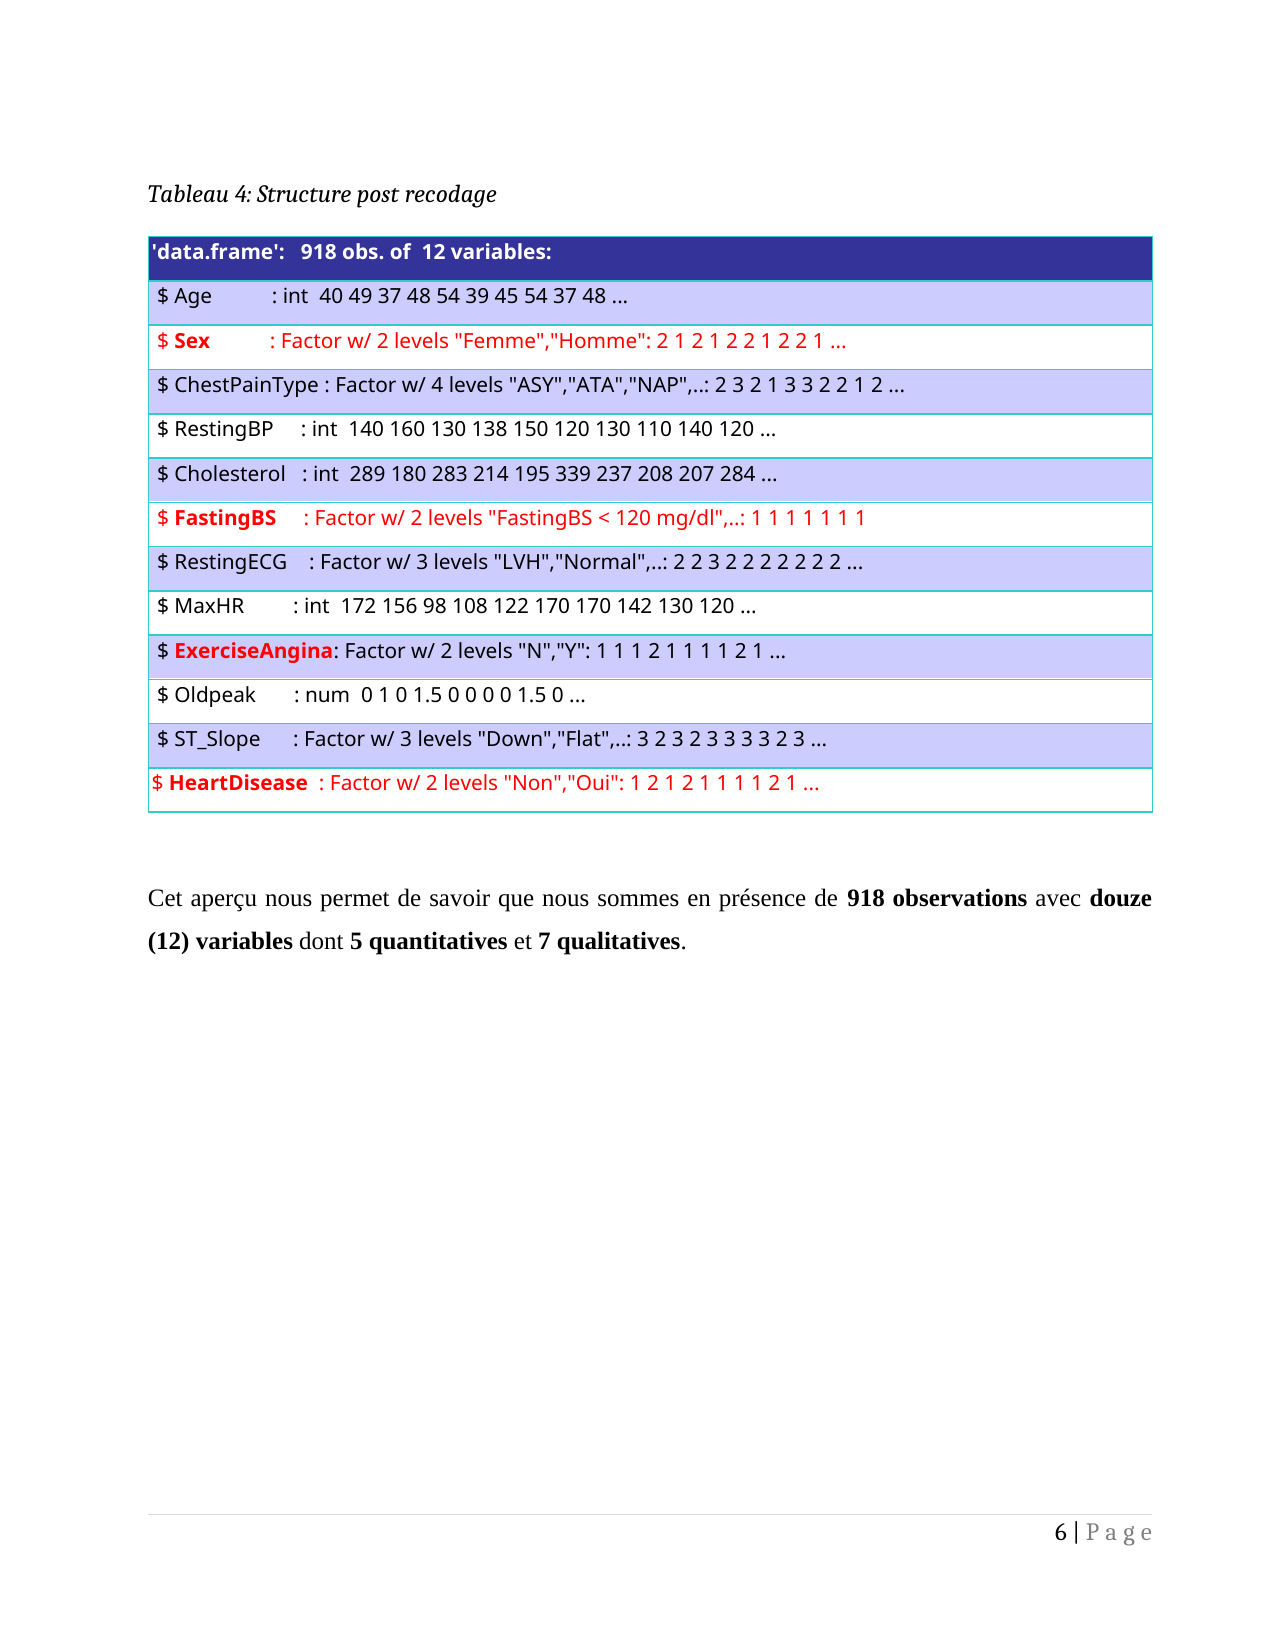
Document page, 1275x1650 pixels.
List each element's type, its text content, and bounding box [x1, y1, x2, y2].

table_cell $ RestingECG : Factor w/ 3 levels "LVH","Normal",..: 2 2 3 2 2 2 2 2 2 2 ... [149, 547, 1152, 590]
table_cell $ HeartDisease : Factor w/ 2 levels "Non","Oui": 1 2 1 2 1 1 1 1 2 1 ... [149, 769, 1152, 811]
table_cell $ ST_Slope : Factor w/ 3 levels "Down","Flat",..: 3 2 3 2 3 3 3 3 2 3 ... [149, 724, 1152, 767]
table_cell $ ChestPainType : Factor w/ 4 levels "ASY","ATA","NAP",..: 2 3 2 1 3 3 2 2 1 2 ... [149, 370, 1152, 413]
text Cet aperçu nous permet de savoir que nous sommes en présence de 918 observations avec douze (12) variables dont 5 quantitatives et 7 qualitatives. [148, 883, 1152, 954]
table_cell $ FastingBS : Factor w/ 2 levels "FastingBS < 120 mg/dl",..: 1 1 1 1 1 1 1 [149, 503, 1152, 546]
table_cell $ MaxHR : int 172 156 98 108 122 170 170 142 130 120 ... [149, 592, 1152, 634]
table_cell $ Sex : Factor w/ 2 levels "Femme","Homme": 2 1 2 1 2 2 1 2 2 1 ... [149, 326, 1152, 368]
table_cell $ ExerciseAngina: Factor w/ 2 levels "N","Y": 1 1 1 2 1 1 1 1 2 1 ... [149, 636, 1152, 678]
text Tableau 4: Structure post recodage [148, 180, 1152, 209]
table_cell $ Age : int 40 49 37 48 54 39 45 54 37 48 ... [149, 282, 1152, 324]
table_cell $ RestingBP : int 140 160 130 138 150 120 130 110 140 120 ... [149, 415, 1152, 457]
table_header 'data.frame': 918 obs. of 12 variables: [149, 237, 1152, 280]
table_cell $ Oldpeak : num 0 1 0 1.5 0 0 0 0 1.5 0 ... [149, 680, 1152, 723]
table_cell $ Cholesterol : int 289 180 283 214 195 339 237 208 207 284 ... [149, 459, 1152, 501]
